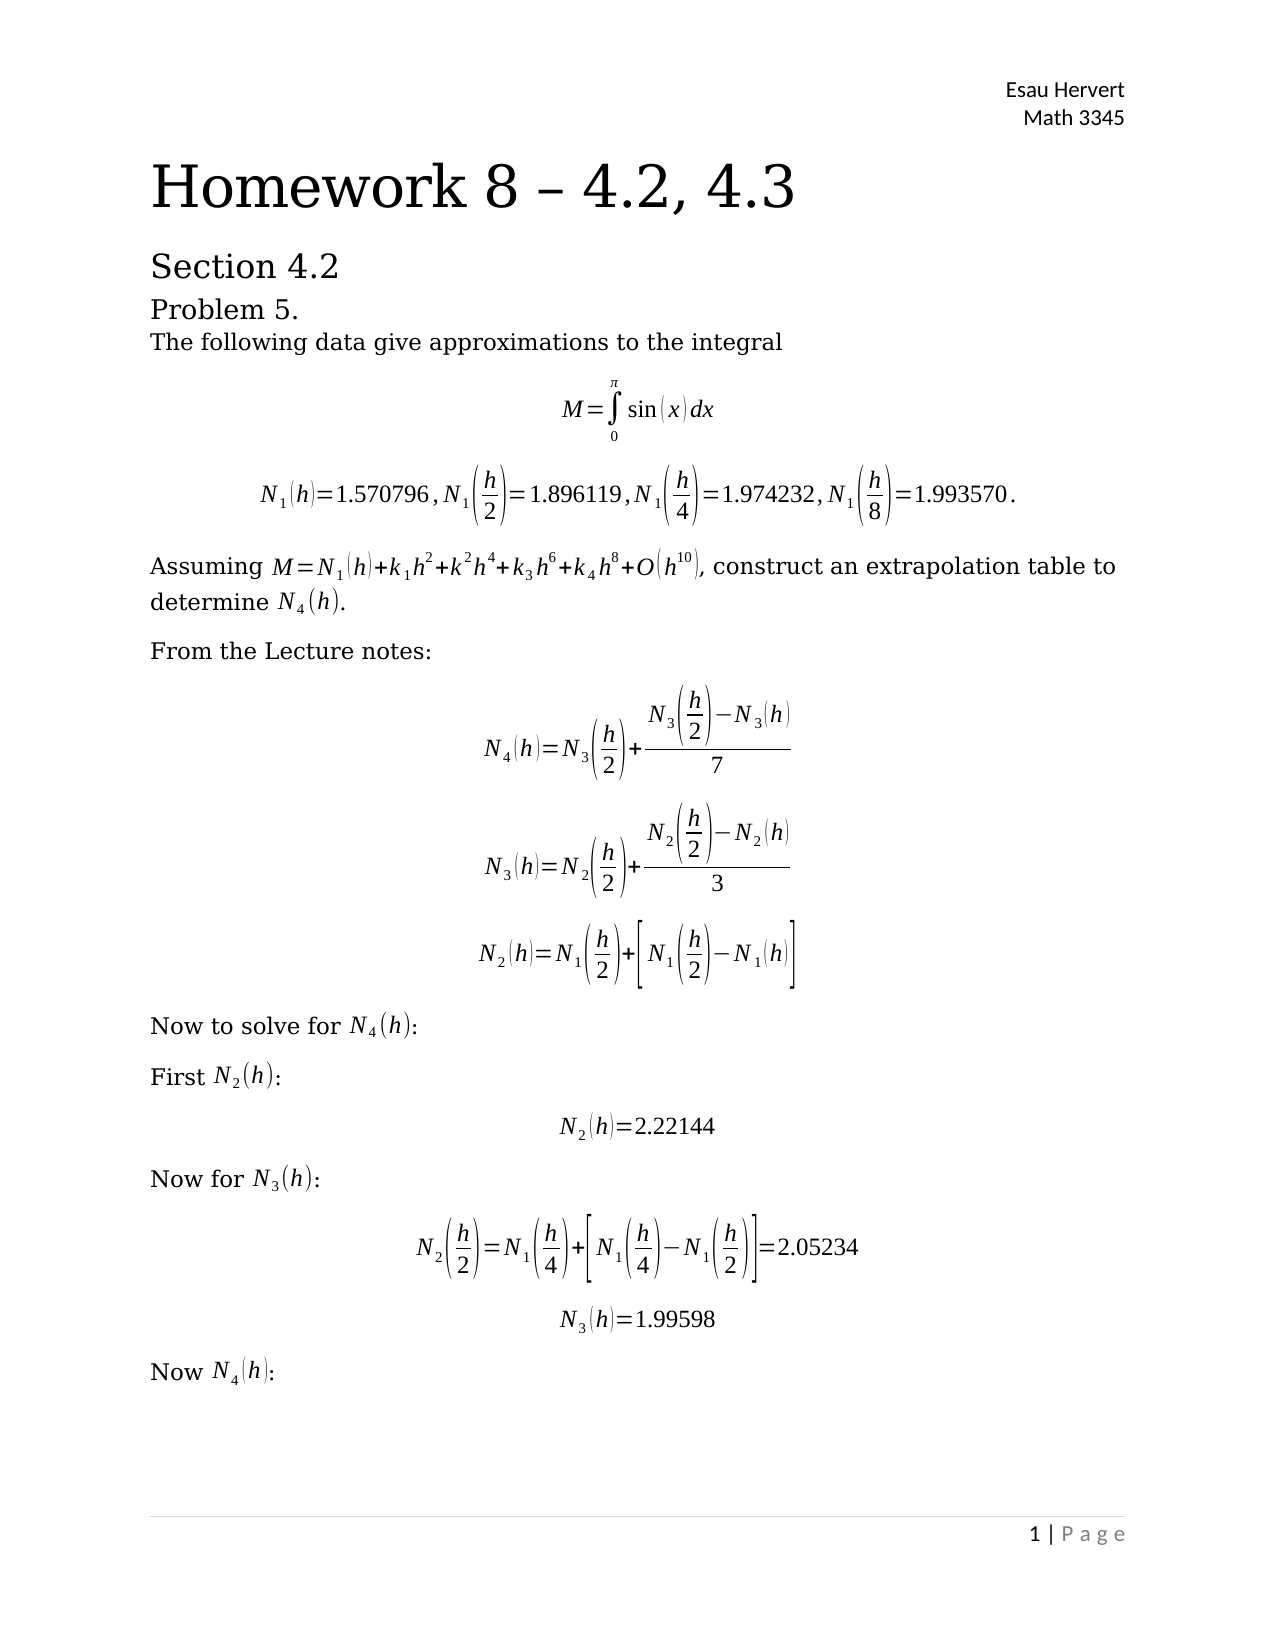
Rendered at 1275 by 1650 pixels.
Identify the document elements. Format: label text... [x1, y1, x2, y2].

text Now : [150, 1356, 1125, 1388]
text Now to solve for : [150, 1009, 1125, 1041]
text Now for : [150, 1163, 1125, 1195]
text Assuming , construct an extrapolation table to determine . [150, 547, 1125, 618]
text The following data give approximations to the integral [150, 327, 1125, 355]
subtitle Section 4.2 [150, 245, 1125, 285]
text From the Lecture notes: [150, 637, 1125, 664]
title Homework 8 – 4.2, 4.3 [150, 150, 1125, 220]
text First : [150, 1060, 1125, 1092]
subtitle Problem 5. [150, 292, 1125, 325]
